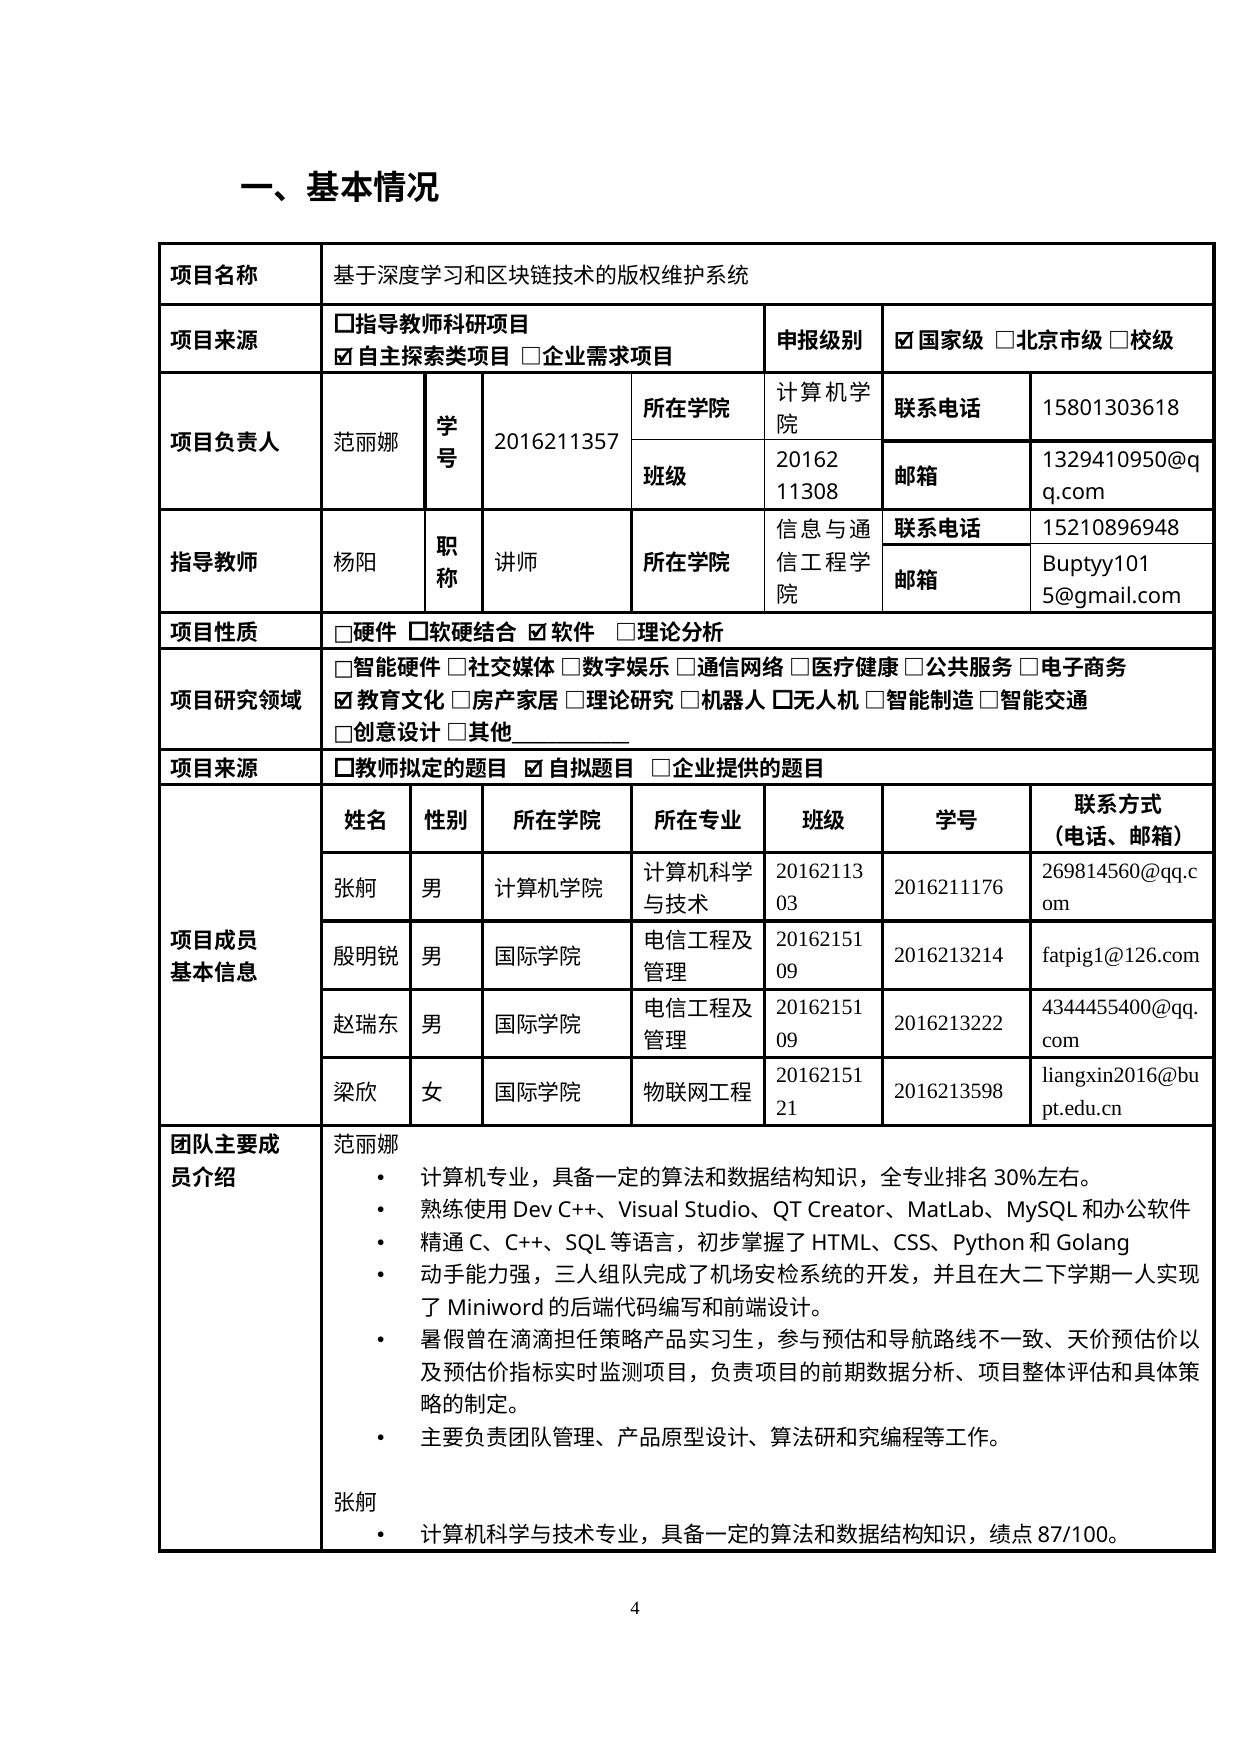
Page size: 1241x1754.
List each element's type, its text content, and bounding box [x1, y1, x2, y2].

table_cell 计算机学院 [765, 374, 881, 439]
text 一、基本情况 [158, 153, 1112, 218]
table_cell 所在学院 [633, 511, 764, 611]
table_cell 15210896948 [1031, 511, 1212, 543]
table_cell 指导教师 [161, 511, 320, 611]
table_cell 4344455400@qq.com [1032, 991, 1212, 1056]
table_cell □硬件 软硬结合 软件 □理论分析 [323, 614, 1212, 647]
table_cell 赵瑞东 [323, 991, 409, 1056]
table_cell 2016215109 [766, 923, 881, 987]
table_header 基于深度学习和区块链技术的版权维护系统 [323, 245, 1212, 303]
table_cell 电信工程及管理 [633, 923, 763, 987]
table_cell 信息与通信工程学院 [765, 511, 882, 611]
table_cell 男 [412, 923, 481, 987]
table_cell 2016211176 [884, 854, 1029, 919]
table_cell 项目研究领域 [161, 650, 320, 747]
table_cell 男 [412, 991, 481, 1056]
table_cell 女 [412, 1059, 481, 1124]
table_cell 范丽娜 [323, 374, 423, 507]
table_cell 所在学院 [632, 374, 764, 439]
table_cell 所在学院 [484, 786, 630, 851]
table_cell 物联网工程 [633, 1059, 763, 1124]
table_cell 2016213598 [884, 1059, 1029, 1124]
table_cell 项目成员 基本信息 [161, 786, 320, 1124]
table_cell 1329410950@qq.com [1032, 443, 1212, 507]
table_cell 姓名 [323, 786, 409, 851]
table_cell 15801303618 [1032, 374, 1212, 439]
table_cell □智能硬件 □社交媒体 □数字娱乐 □通信网络 □医疗健康 □公共服务 □电子商务 教育文化 □房产家居 □理论研究 □机器人 无人机 □智能制造 □智能交通 □创意设计 □其他_____________ [323, 650, 1212, 747]
table_cell 电信工程及管理 [633, 991, 763, 1056]
table_cell 2016215121 [766, 1059, 881, 1124]
table_cell 申报级别 [766, 306, 881, 371]
table_cell 联系方式 （电话、邮箱） [1032, 786, 1212, 851]
table_cell 国家级 □北京市级 □校级 [884, 306, 1212, 371]
table_cell 项目来源 [161, 306, 320, 371]
table_cell 国际学院 [484, 991, 630, 1056]
table_header 项目名称 [161, 245, 320, 303]
table_cell 项目性质 [161, 614, 320, 647]
table_cell 张舸 [323, 854, 409, 919]
table_cell 梁欣 [323, 1059, 409, 1124]
table_cell 269814560@qq.com [1032, 854, 1212, 919]
table_cell 教师拟定的题目 自拟题目 □企业提供的题目 [323, 751, 1212, 783]
table_cell 计算机学院 [484, 854, 630, 919]
table_cell 讲师 [484, 511, 630, 611]
table_cell 2016211308 [765, 440, 881, 507]
table_cell 计算机科学与技术 [633, 854, 763, 919]
table_cell 2016213214 [884, 923, 1029, 987]
table_cell 2016213222 [884, 991, 1029, 1056]
table_cell liangxin2016@bupt.edu.cn [1032, 1059, 1212, 1124]
table_cell 邮箱 [883, 546, 1030, 611]
table_cell 指导教师科研项目 自主探索类项目 □企业需求项目 [323, 306, 763, 371]
table_cell 殷明锐 [323, 923, 409, 987]
table_cell 2016211357 [484, 374, 631, 507]
table_cell Buptyy1015@gmail.com [1031, 544, 1212, 611]
table_cell 性别 [412, 786, 481, 851]
table_cell 2016215109 [766, 991, 881, 1056]
table_cell 团队主要成 员介绍 [161, 1127, 320, 1549]
table_cell 杨阳 [323, 511, 424, 611]
table_cell 国际学院 [484, 923, 630, 987]
table_cell 联系电话 [884, 374, 1029, 439]
table_cell 项目来源 [161, 751, 320, 783]
table_cell 国际学院 [484, 1059, 630, 1124]
table_cell 职称 [426, 511, 481, 611]
table_cell 2016211303 [766, 854, 881, 919]
table_cell 项目负责人 [161, 374, 320, 507]
table_cell 联系电话 [883, 511, 1030, 543]
table_cell 男 [412, 854, 481, 919]
table_cell 学号 [427, 374, 481, 507]
table_cell 班级 [632, 440, 764, 507]
table_cell 班级 [766, 786, 881, 851]
table_cell 所在专业 [633, 786, 763, 851]
table_cell 邮箱 [884, 443, 1029, 507]
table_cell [323, 1127, 1212, 1549]
table_cell 学号 [884, 786, 1029, 851]
table_cell fatpig1@126.com [1032, 923, 1212, 987]
